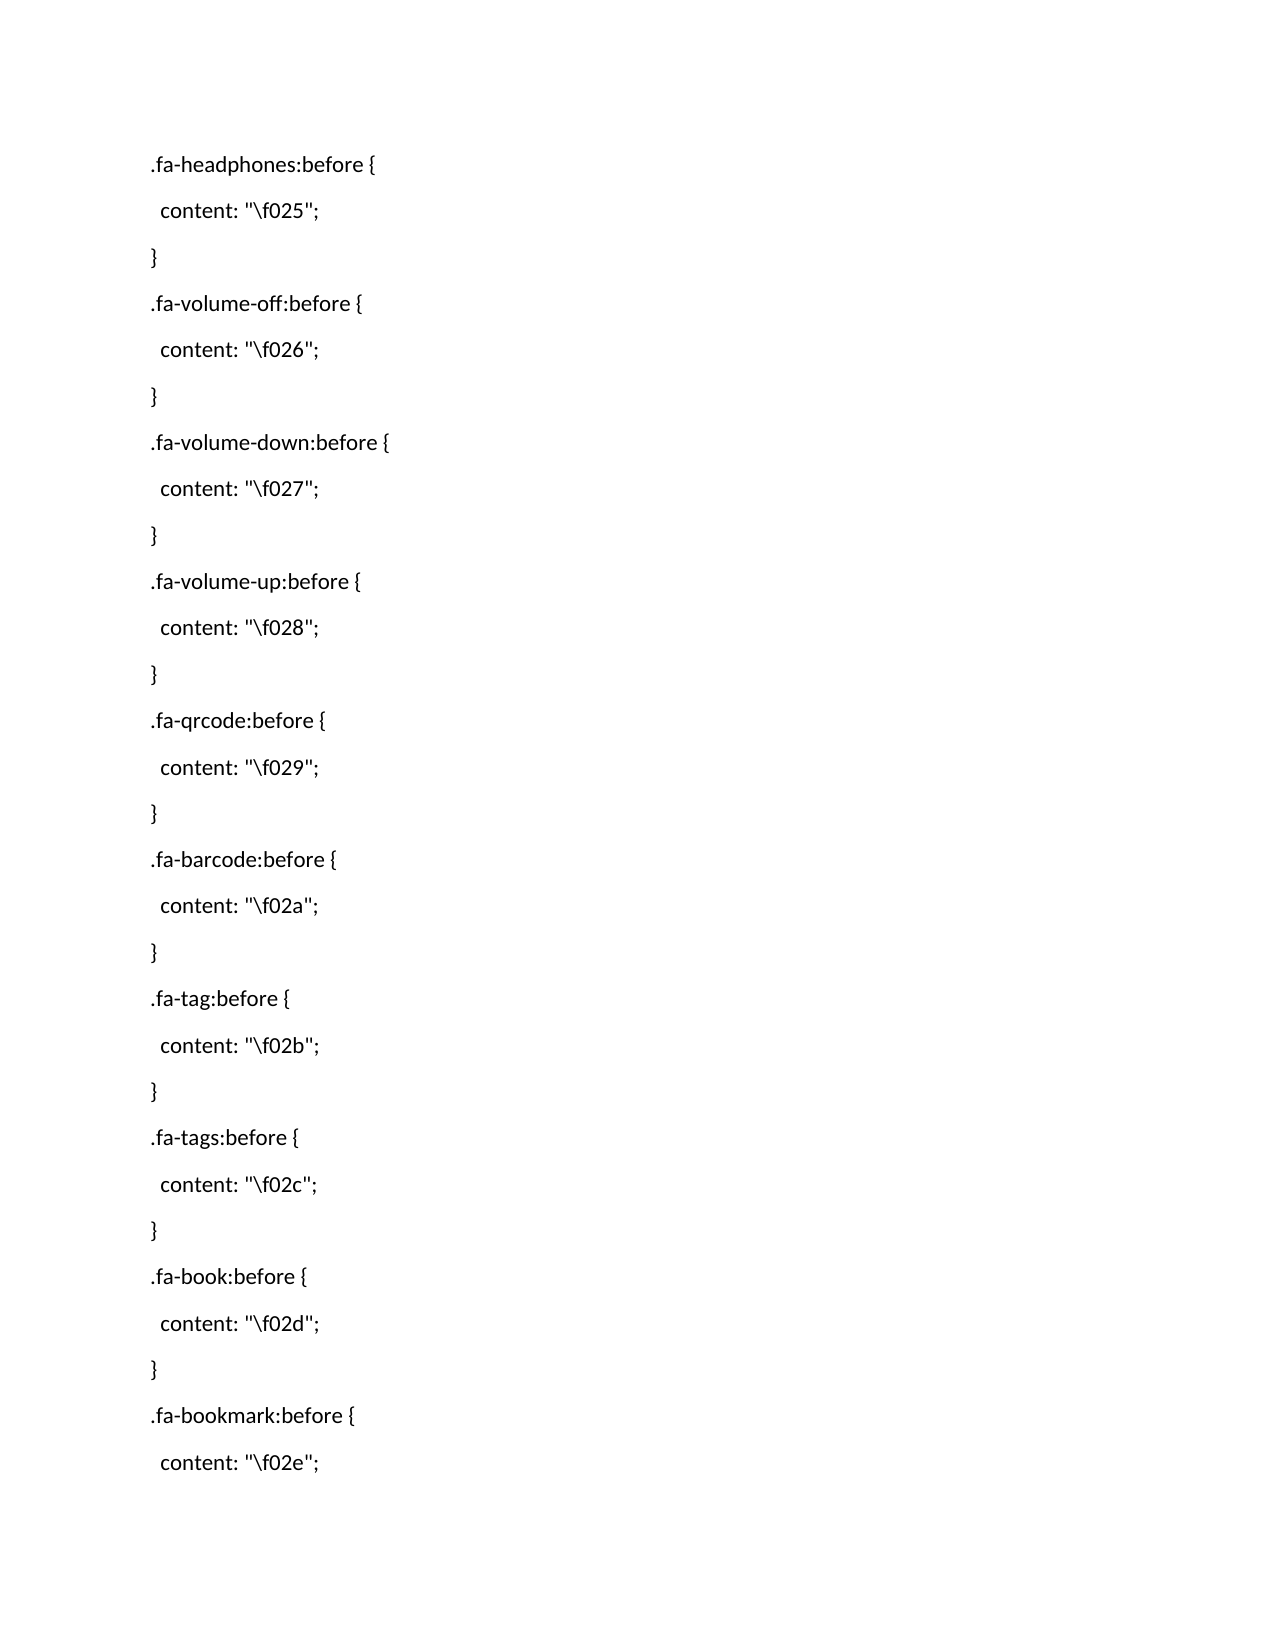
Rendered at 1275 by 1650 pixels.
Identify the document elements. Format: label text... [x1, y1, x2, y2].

text content: "\f02d"; [150, 1309, 1125, 1337]
text } [150, 799, 1125, 827]
text } [150, 1216, 1125, 1244]
text .fa-volume-off:before { [150, 289, 1125, 317]
text } [150, 521, 1125, 549]
text .fa-tag:before { [150, 984, 1125, 1012]
text } [150, 1355, 1125, 1383]
text } [150, 938, 1125, 966]
text } [150, 1077, 1125, 1105]
text } [150, 382, 1125, 410]
text content: "\f02e"; [150, 1448, 1125, 1476]
text .fa-tags:before { [150, 1123, 1125, 1151]
text } [150, 660, 1125, 688]
text } [150, 243, 1125, 271]
text content: "\f027"; [150, 474, 1125, 502]
text .fa-book:before { [150, 1262, 1125, 1291]
text .fa-headphones:before { [150, 150, 1125, 178]
text .fa-qrcode:before { [150, 706, 1125, 734]
text content: "\f028"; [150, 613, 1125, 642]
text content: "\f025"; [150, 196, 1125, 224]
text .fa-volume-up:before { [150, 567, 1125, 595]
text .fa-bookmark:before { [150, 1402, 1125, 1429]
text content: "\f029"; [150, 753, 1125, 781]
text .fa-barcode:before { [150, 845, 1125, 873]
text content: "\f026"; [150, 335, 1125, 363]
text .fa-volume-down:before { [150, 428, 1125, 456]
text content: "\f02a"; [150, 892, 1125, 920]
text content: "\f02c"; [150, 1170, 1125, 1198]
text content: "\f02b"; [150, 1031, 1125, 1059]
